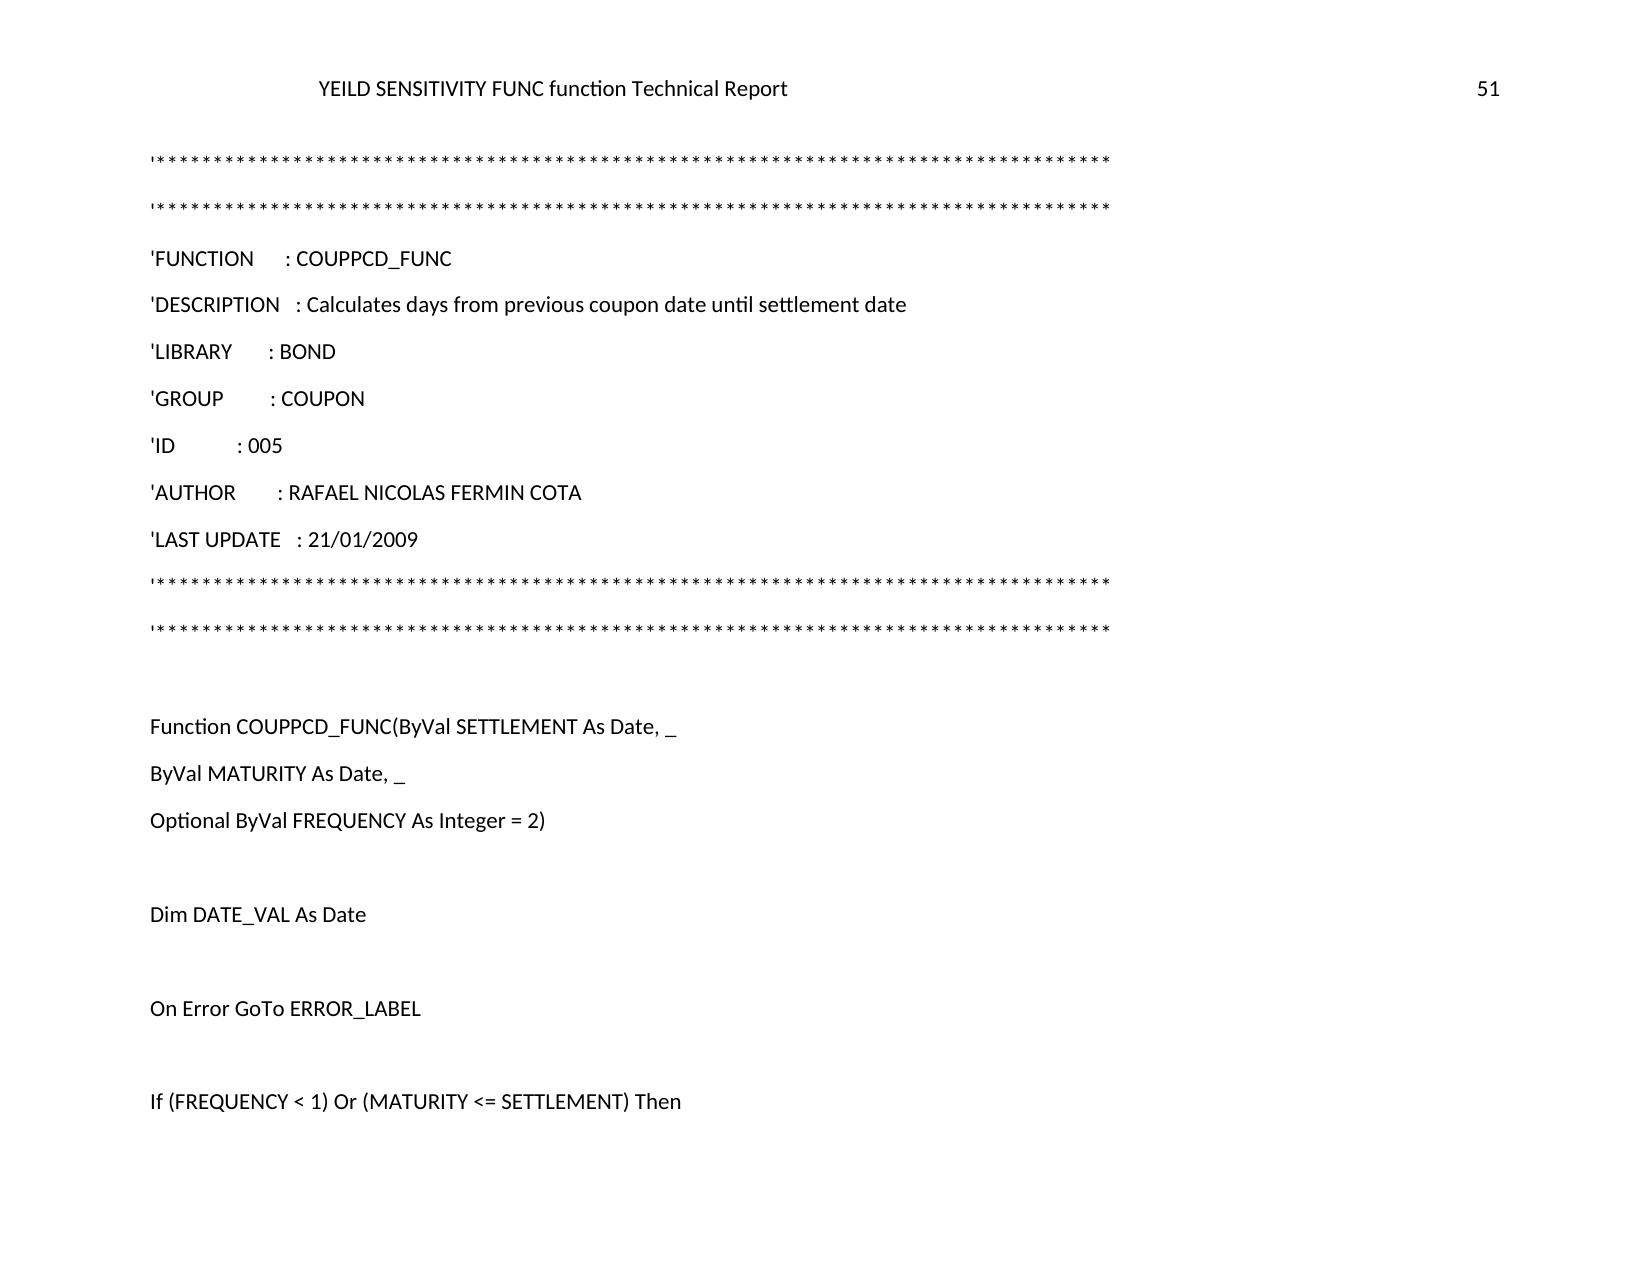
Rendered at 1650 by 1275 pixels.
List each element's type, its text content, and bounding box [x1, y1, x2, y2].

text 'LIBRARY : BOND [150, 337, 1500, 366]
text 'AUTHOR : RAFAEL NICOLAS FERMIN COTA [150, 478, 1500, 506]
text '************************************************************************************ [150, 619, 1500, 647]
text Dim DATE_VAL As Date [150, 900, 1500, 928]
text Function COUPPCD_FUNC(ByVal SETTLEMENT As Date, _ [150, 712, 1500, 741]
text '************************************************************************************ [150, 197, 1500, 225]
text 'GROUP : COUPON [150, 384, 1500, 412]
text 'LAST UPDATE : 21/01/2009 [150, 525, 1500, 553]
text 'ID : 005 [150, 431, 1500, 459]
text On Error GoTo ERROR_LABEL [150, 994, 1500, 1022]
text If (FREQUENCY < 1) Or (MATURITY <= SETTLEMENT) Then [150, 1087, 1500, 1116]
text 'DESCRIPTION : Calculates days from previous coupon date until settlement date [150, 291, 1500, 319]
text ByVal MATURITY As Date, _ [150, 759, 1500, 787]
text '************************************************************************************ [150, 572, 1500, 600]
text '************************************************************************************ [150, 150, 1500, 178]
text 'FUNCTION : COUPPCD_FUNC [150, 244, 1500, 272]
text Optional ByVal FREQUENCY As Integer = 2) [150, 806, 1500, 834]
